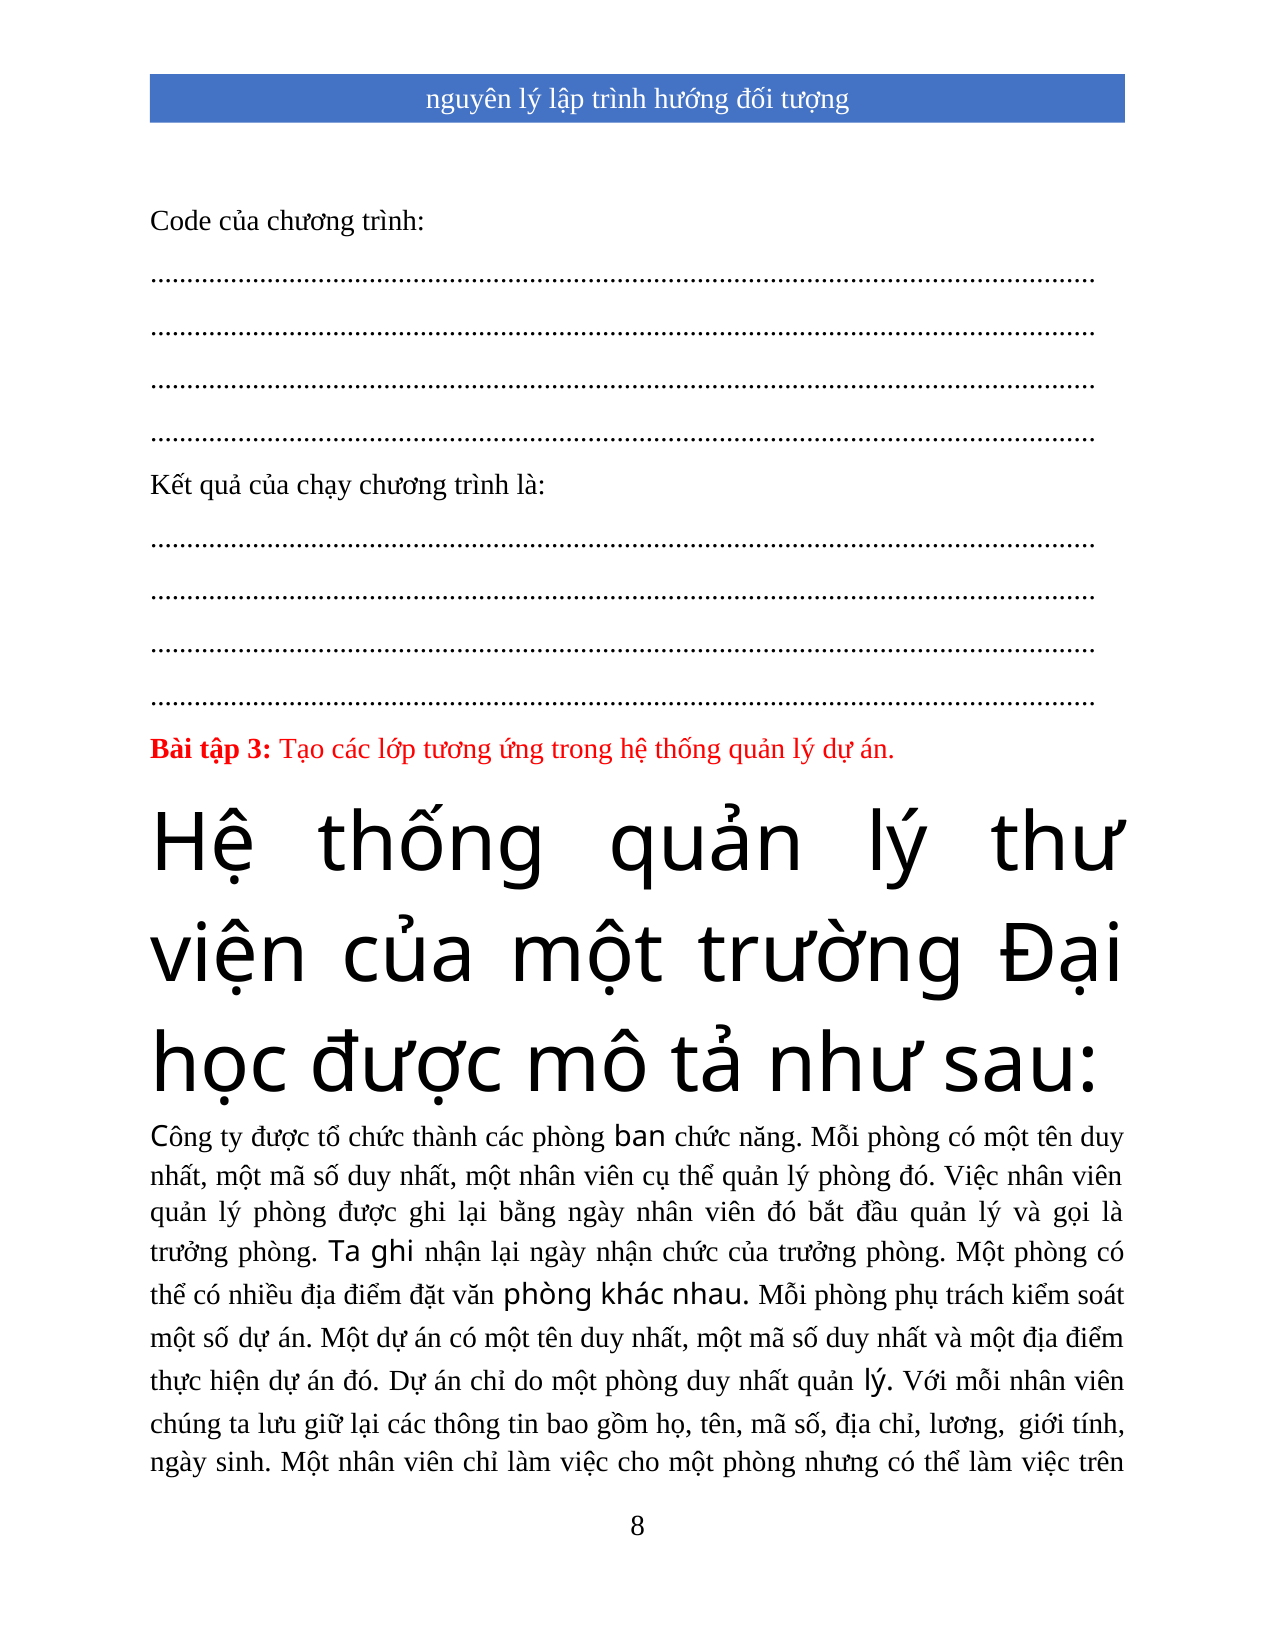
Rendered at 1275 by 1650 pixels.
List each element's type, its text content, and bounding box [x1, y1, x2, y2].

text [150, 1116, 1125, 1478]
text Hệ thống quản lý thư viện của một trường Đại học được mô tả như sau: [150, 784, 1125, 1116]
text Bài tập 3: Tạo các lớp tương ứng trong hệ thống quản lý dự án. [150, 731, 1125, 764]
text Code của chương trình: [150, 203, 1125, 236]
text Kết quả của chạy chương trình là: [150, 467, 1125, 500]
